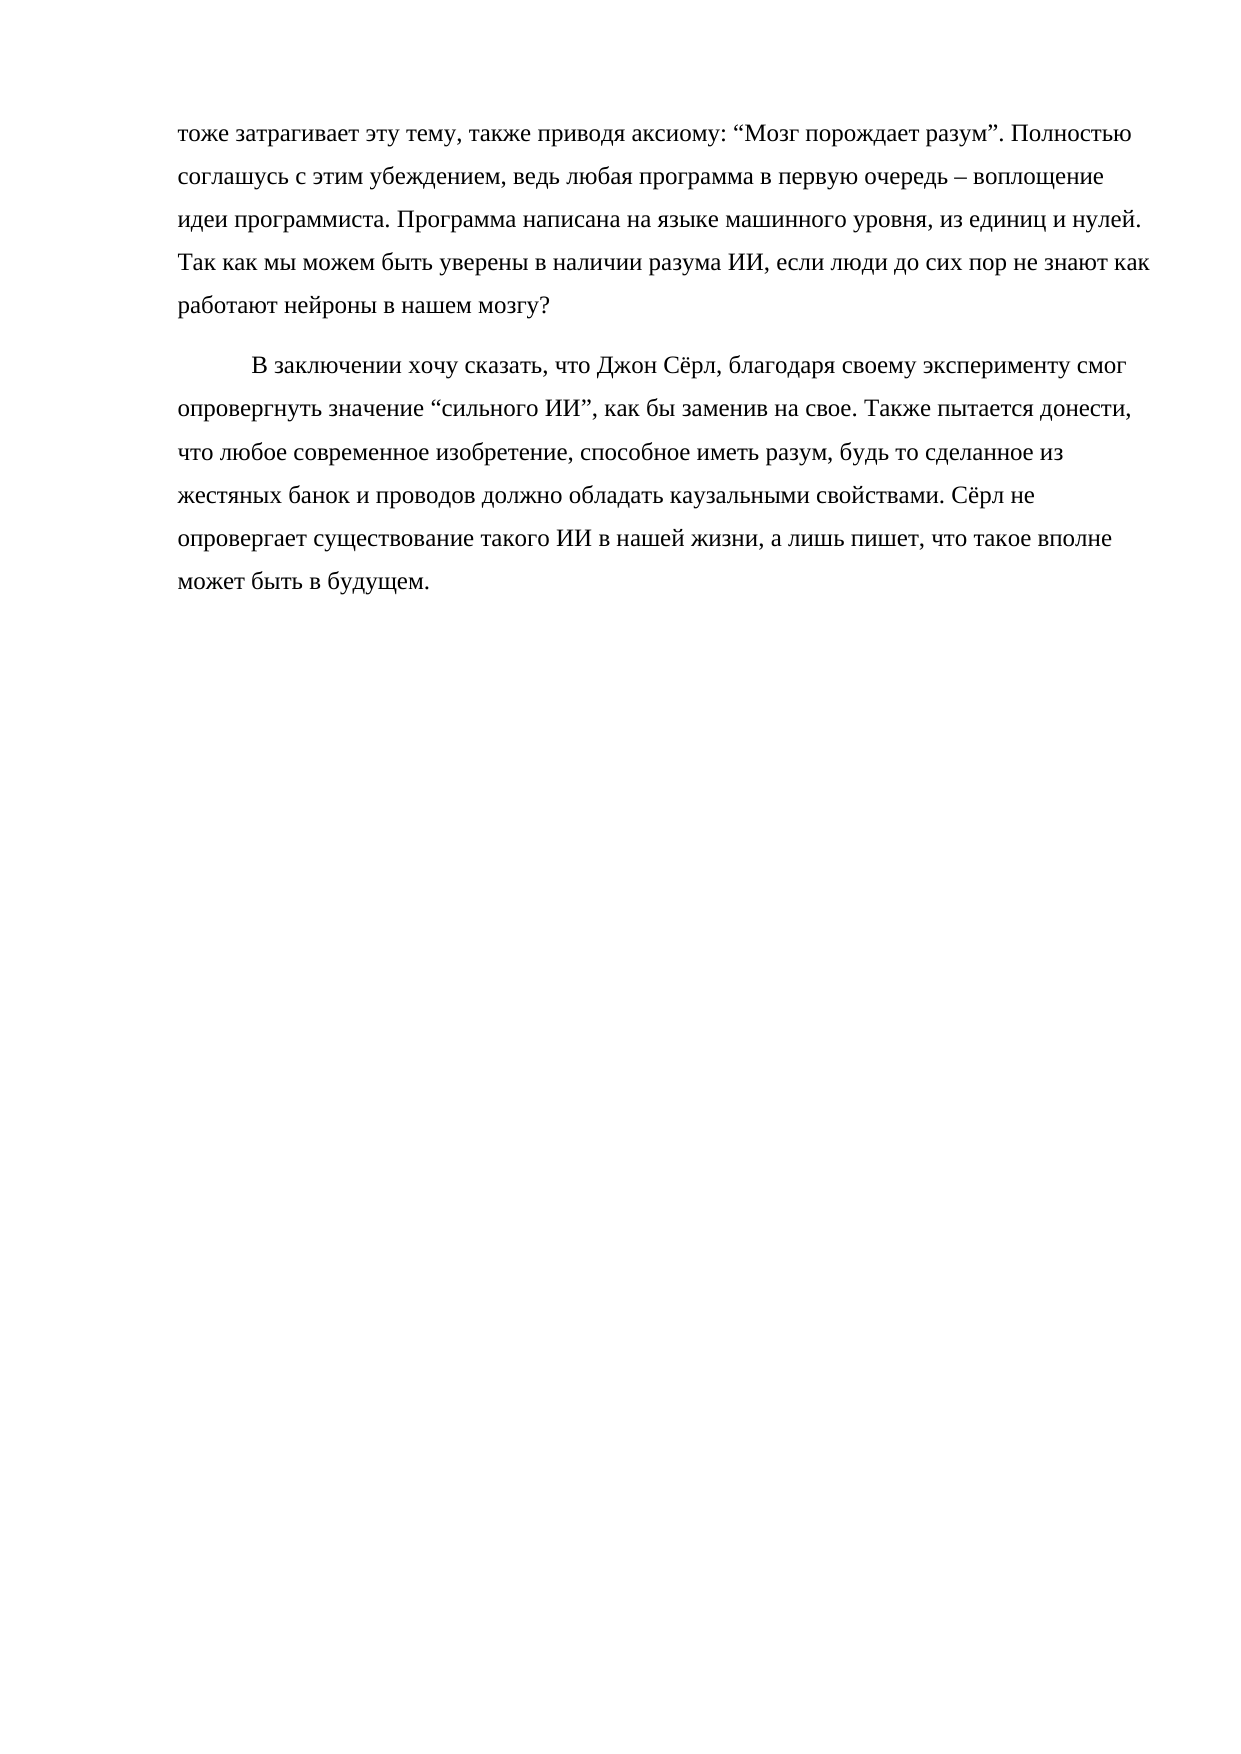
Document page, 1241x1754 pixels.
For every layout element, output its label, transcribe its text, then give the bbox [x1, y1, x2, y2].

text В заключении хочу сказать, что Джон Сёрл, благодаря своему эксперименту смог опровергнуть значение “сильного ИИ”, как бы заменив на свое. Также пытается донести, что любое современное изобретение, способное иметь разум, будь то сделанное из жестяных банок и проводов должно обладать каузальными свойствами. Сёрл не опровергает существование такого ИИ в нашей жизни, а лишь пишет, что такое вполне может быть в будущем. [177, 350, 1152, 595]
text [177, 118, 1152, 319]
